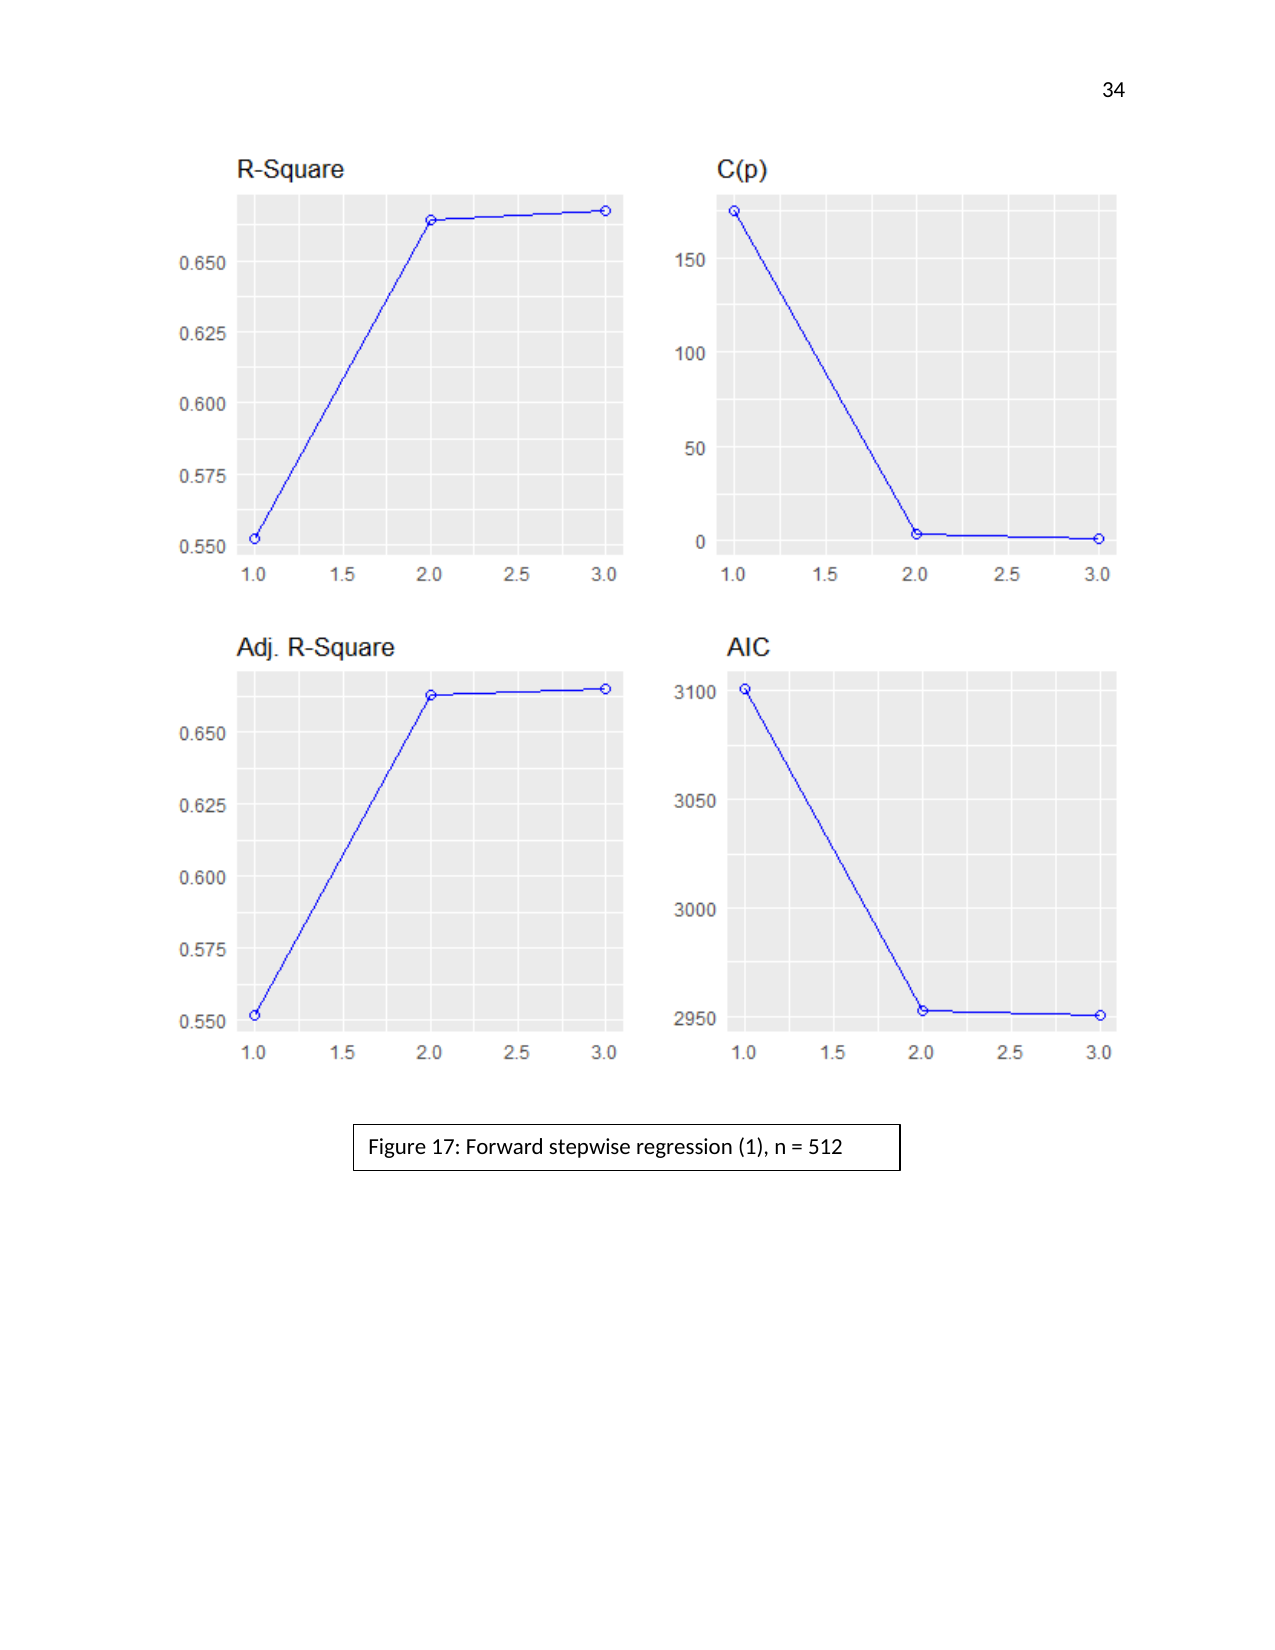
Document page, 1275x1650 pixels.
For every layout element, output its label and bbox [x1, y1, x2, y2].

picture [150, 150, 1125, 1093]
